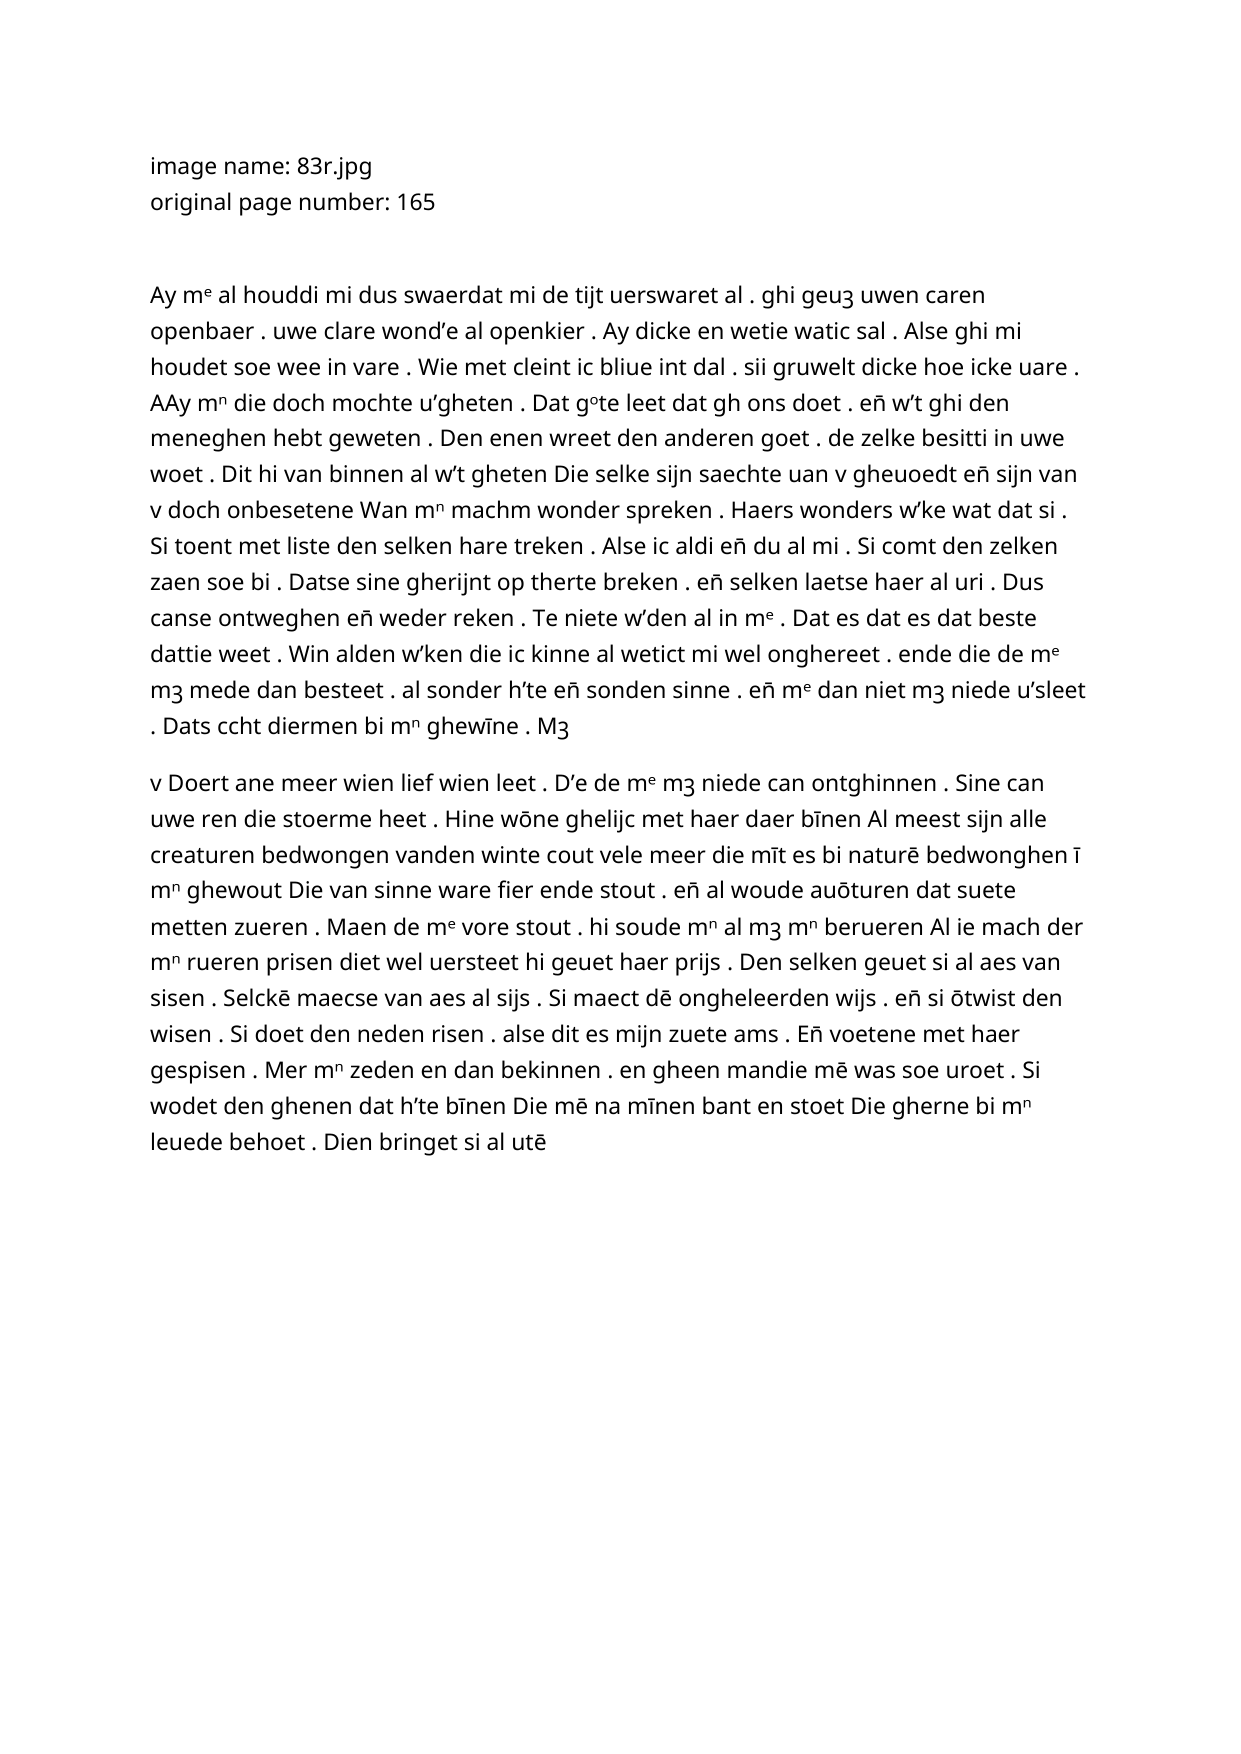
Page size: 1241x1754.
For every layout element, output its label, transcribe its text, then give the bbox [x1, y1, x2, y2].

text image name: 83r.jpg original page number: 165 [150, 150, 1090, 253]
text v Doert ane meer wien lief wien leet . Dʼe de mᵉ mꝫ niede can ontghinnen . Sine can uwe ren die stoerme heet . Hine wōne ghelijc met haer daer bīnen Al meest sijn alle creaturen bedwongen vanden winte cout vele meer die mīt es bi naturē bedwonghen ī mⁿ ghewout Die van sinne ware fier ende stout . en̄ al woude auōturen dat suete metten zueren . Maen de mᵉ vore stout . hi soude mⁿ al mꝫ mⁿ berueren Al ie mach der mⁿ rueren prisen diet wel uersteet hi geuet haer prijs . Den selken geuet si al aes van sisen . Selckē maecse van aes al sijs . Si maect dē ongheleerden wijs . en̄ si ōtwist den wisen . Si doet den neden risen . alse dit es mijn zuete ams . En̄ voetene met haer gespisen . Mer mⁿ zeden en dan bekinnen . en gheen mandie mē was soe uroet . Si wodet den ghenen dat hʼte bīnen Die mē na mīnen bant en stoet Die gherne bi mⁿ leuede behoet . Dien bringet si al utē [150, 767, 1090, 1157]
text Ay mᵉ al houddi mi dus swaerdat mi de tijt uerswaret al . ghi geuꝫ uwen caren openbaer . uwe clare wondʼe al openkier . Ay dicke en wetie watic sal . Alse ghi mi houdet soe wee in vare . Wie met cleint ic bliue int dal . sii gruwelt dicke hoe icke uare . AAy mⁿ die doch mochte uʼgheten . Dat gᵒte leet dat gh ons doet . en̄ wʼt ghi den meneghen hebt geweten . Den enen wreet den anderen goet . de zelke besitti in uwe woet . Dit hi van binnen al wʼt gheten Die selke sijn saechte uan v gheuoedt en̄ sijn van v doch onbesetene Wan mⁿ machm wonder spreken . Haers wonders wʼke wat dat si . Si toent met liste den selken hare treken . Alse ic aldi en̄ du al mi . Si comt den zelken zaen soe bi . Datse sine gherijnt op therte breken . en̄ selken laetse haer al uri . Dus canse ontweghen en̄ weder reken . Te niete wʼden al in mᵉ . Dat es dat es dat beste dattie weet . Win alden wʼken die ic kinne al wetict mi wel onghereet . ende die de mᵉ mꝫ mede dan besteet . al sonder hʼte en̄ sonden sinne . en̄ mᵉ dan niet mꝫ niede uʼsleet . Dats ccht diermen bi mⁿ ghewīne . Mꝫ [150, 279, 1090, 741]
